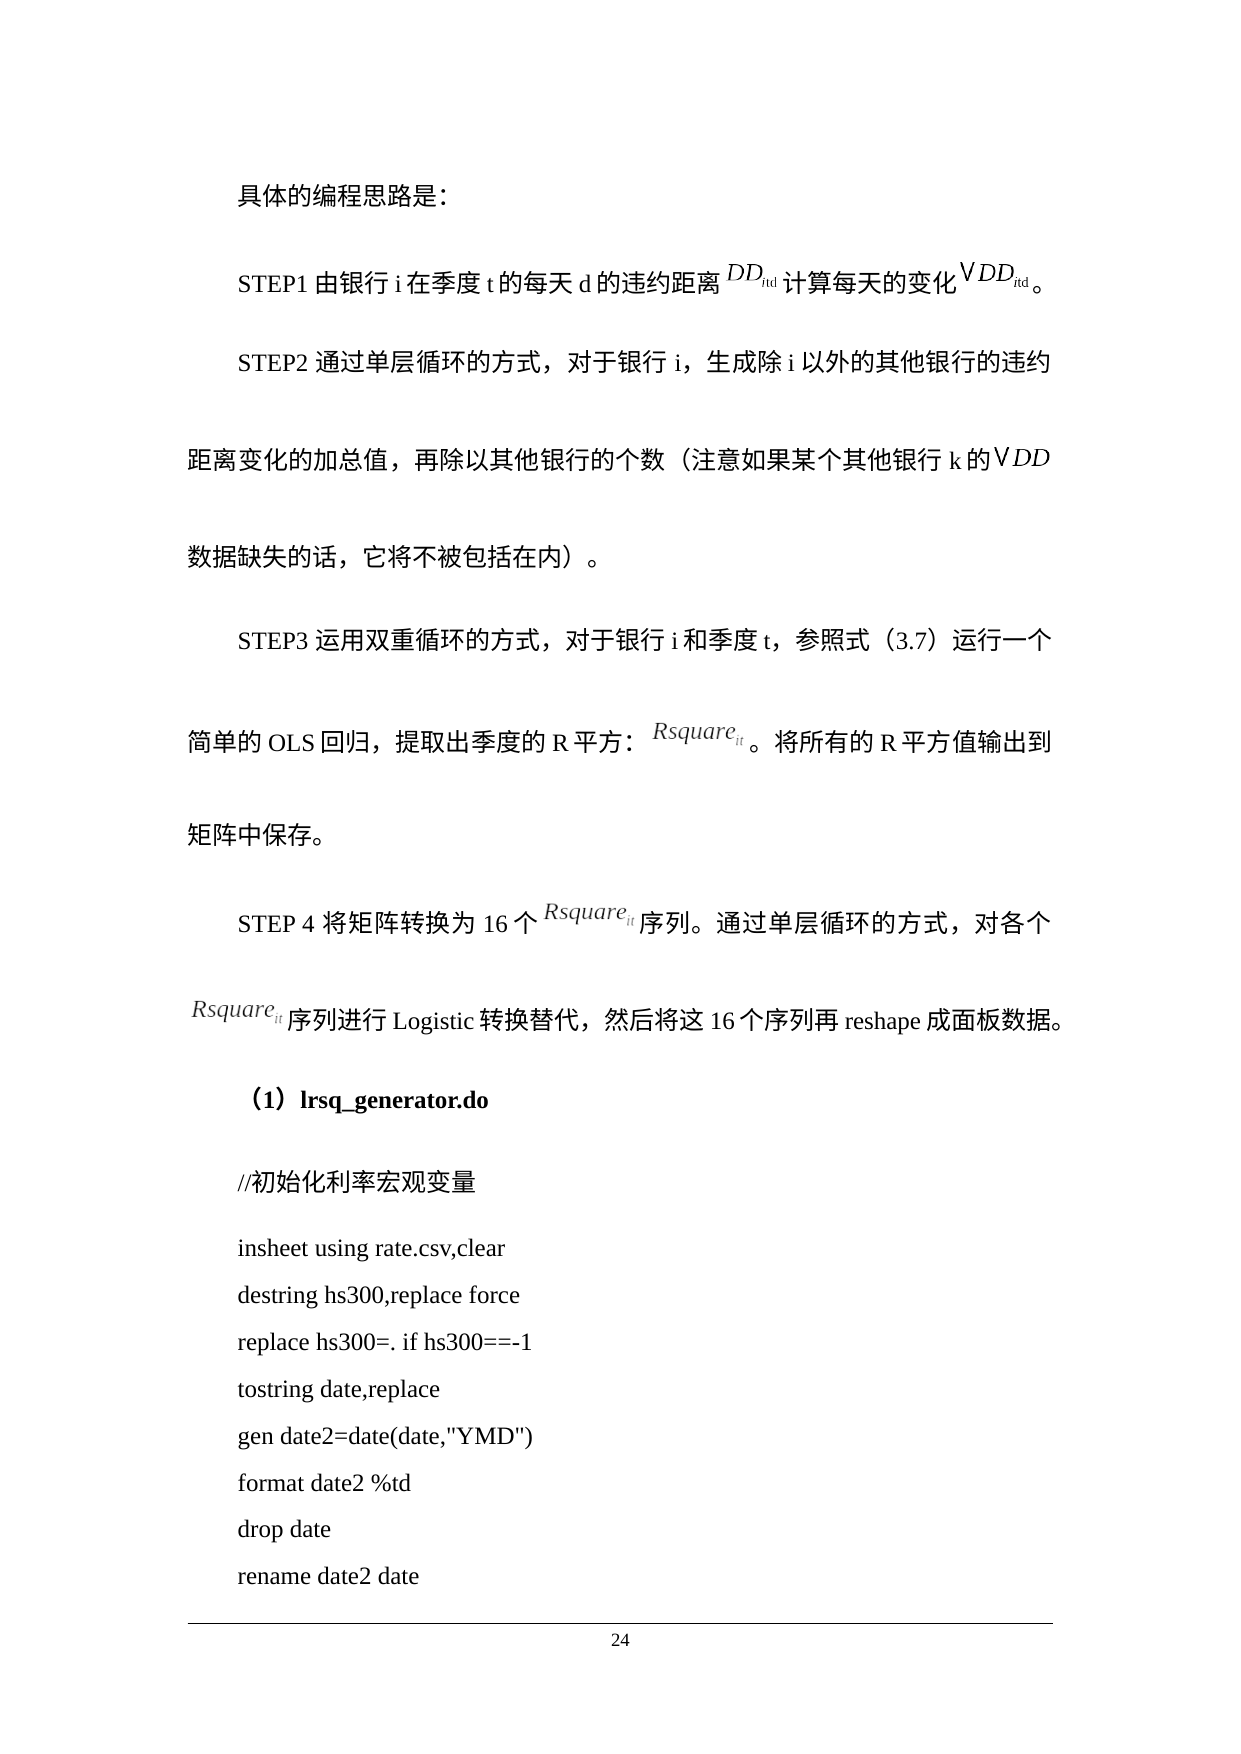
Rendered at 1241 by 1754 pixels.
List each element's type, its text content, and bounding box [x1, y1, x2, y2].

text STEP3 运用双重循环的方式，对于银行i和季度t，参照式（3.7）运行一个简单的OLS回归，提取出季度的R平方：。将所有的R平方值输出到矩阵中保存。 [187, 606, 1053, 866]
text drop date [187, 1513, 1053, 1545]
text rename date2 date [187, 1559, 1053, 1592]
text gen date2=date(date,"YMD") [187, 1419, 1053, 1451]
text tostring date,replace [187, 1372, 1053, 1404]
text insheet using rate.csv,clear [187, 1231, 1053, 1264]
text STEP2 通过单层循环的方式，对于银行i，生成除i以外的其他银行的违约距离变化的加总值，再除以其他银行的个数（注意如果某个其他银行k的数据缺失的话，它将不被包括在内）。 [187, 328, 1053, 588]
text destring hs300,replace force [187, 1278, 1053, 1311]
text 具体的编程思路是： [187, 162, 1053, 227]
text format date2 %td [187, 1466, 1053, 1498]
text STEP 4 将矩阵转换为16个序列。通过单层循环的方式，对各个序列进行Logistic转换替代，然后将这16个序列再reshape成面板数据。 [187, 884, 1053, 1047]
text //初始化利率宏观变量 [187, 1148, 1053, 1213]
text replace hs300=. if hs300==-1 [187, 1325, 1053, 1358]
text STEP1 由银行i在季度t的每天d的违约距离计算每天的变化。 [187, 245, 1053, 310]
text （1）lrsq_generator.do [187, 1065, 1053, 1130]
